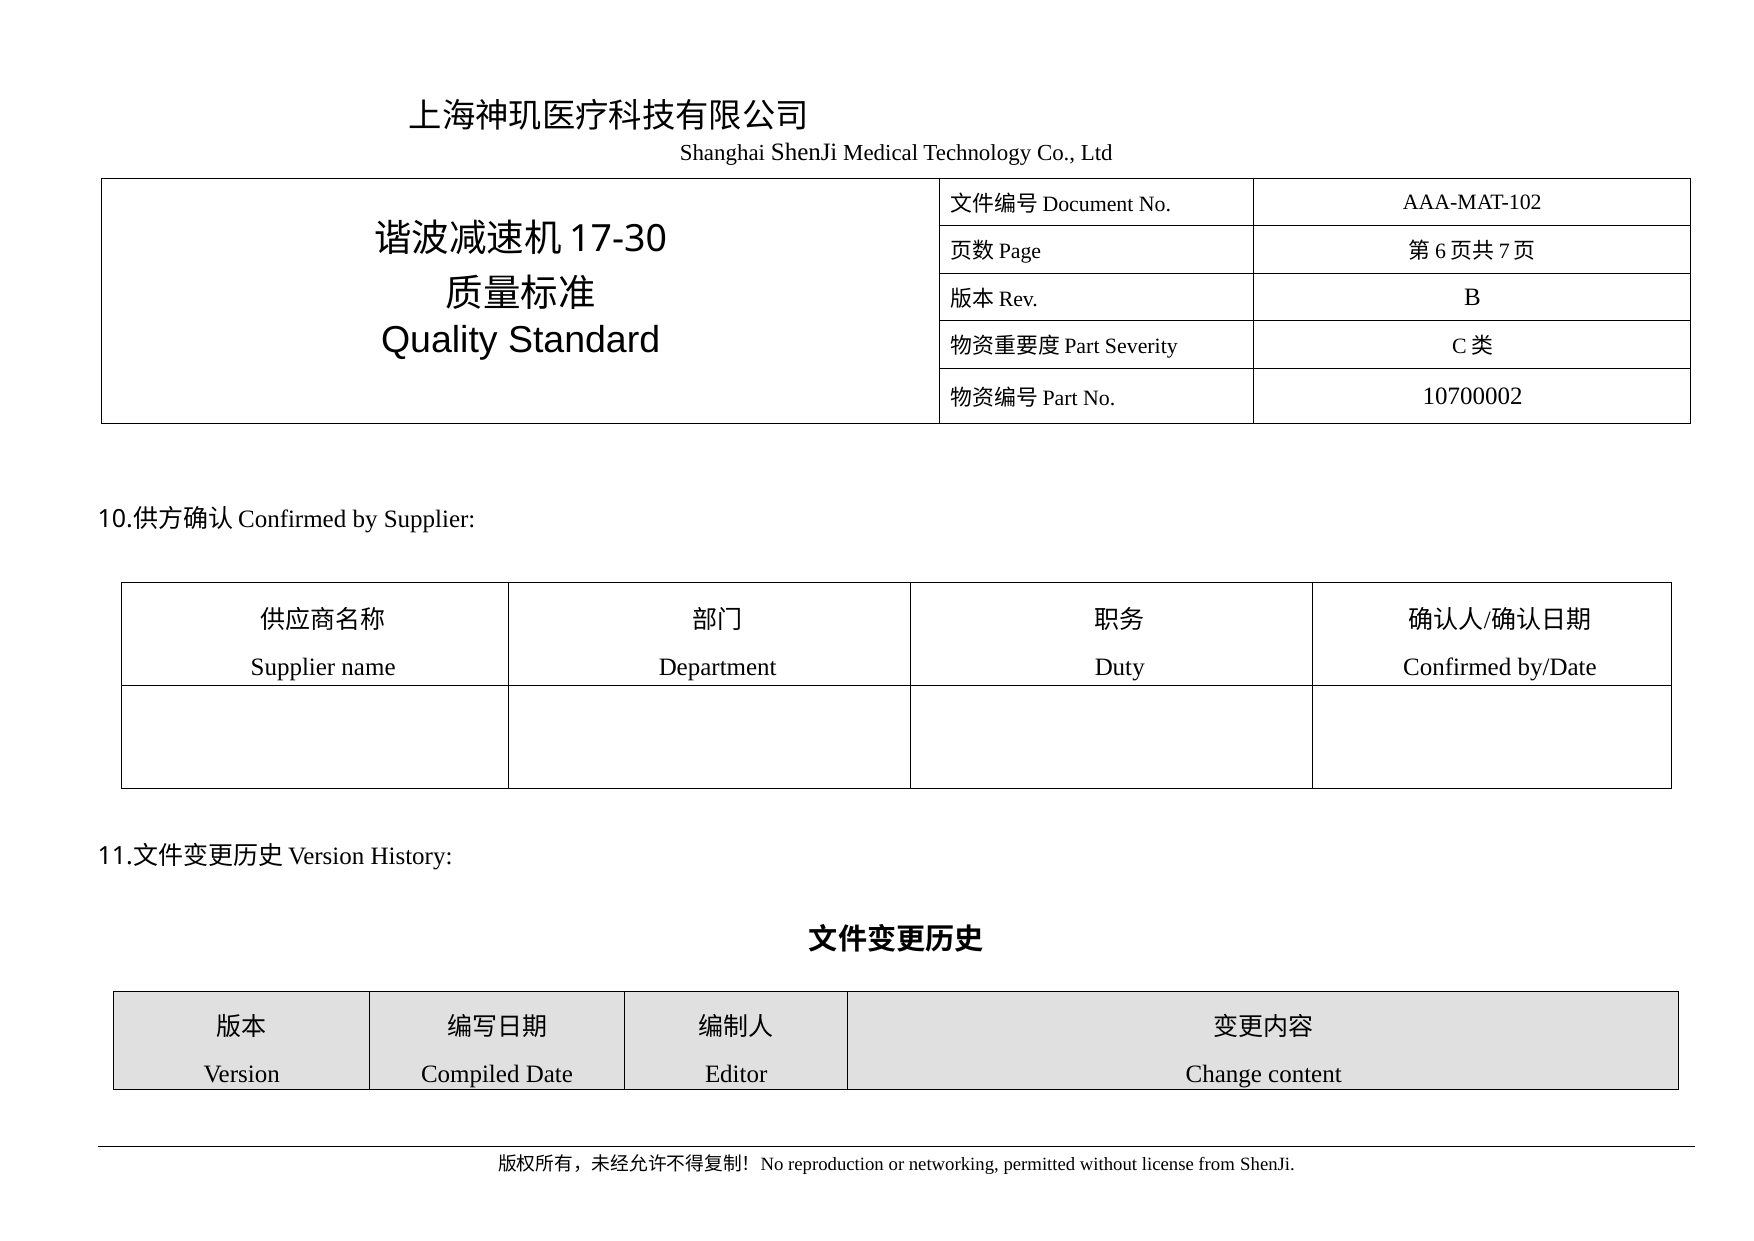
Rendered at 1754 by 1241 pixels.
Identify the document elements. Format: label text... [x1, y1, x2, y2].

table_cell [509, 686, 910, 788]
table_header 职务 Duty [911, 583, 1312, 685]
table_header 编制人 Editor [625, 992, 847, 1089]
text 文件变更历史 [97, 904, 1695, 969]
text 11.文件变更历史Version History: [97, 821, 1695, 886]
table_cell [911, 686, 1312, 788]
table_header 确认人/确认日期 Confirmed by/Date [1313, 583, 1671, 685]
table_cell [122, 686, 508, 788]
table_header 版本 Version [114, 992, 369, 1089]
table_cell [1313, 686, 1671, 788]
table_header 编写日期 Compiled Date [370, 992, 624, 1089]
text 10.供方确认Confirmed by Supplier: [97, 484, 1711, 549]
table_header 供应商名称 Supplier name [122, 583, 508, 685]
table_header 变更内容 Change content [848, 992, 1678, 1089]
table_header 部门 Department [509, 583, 910, 685]
